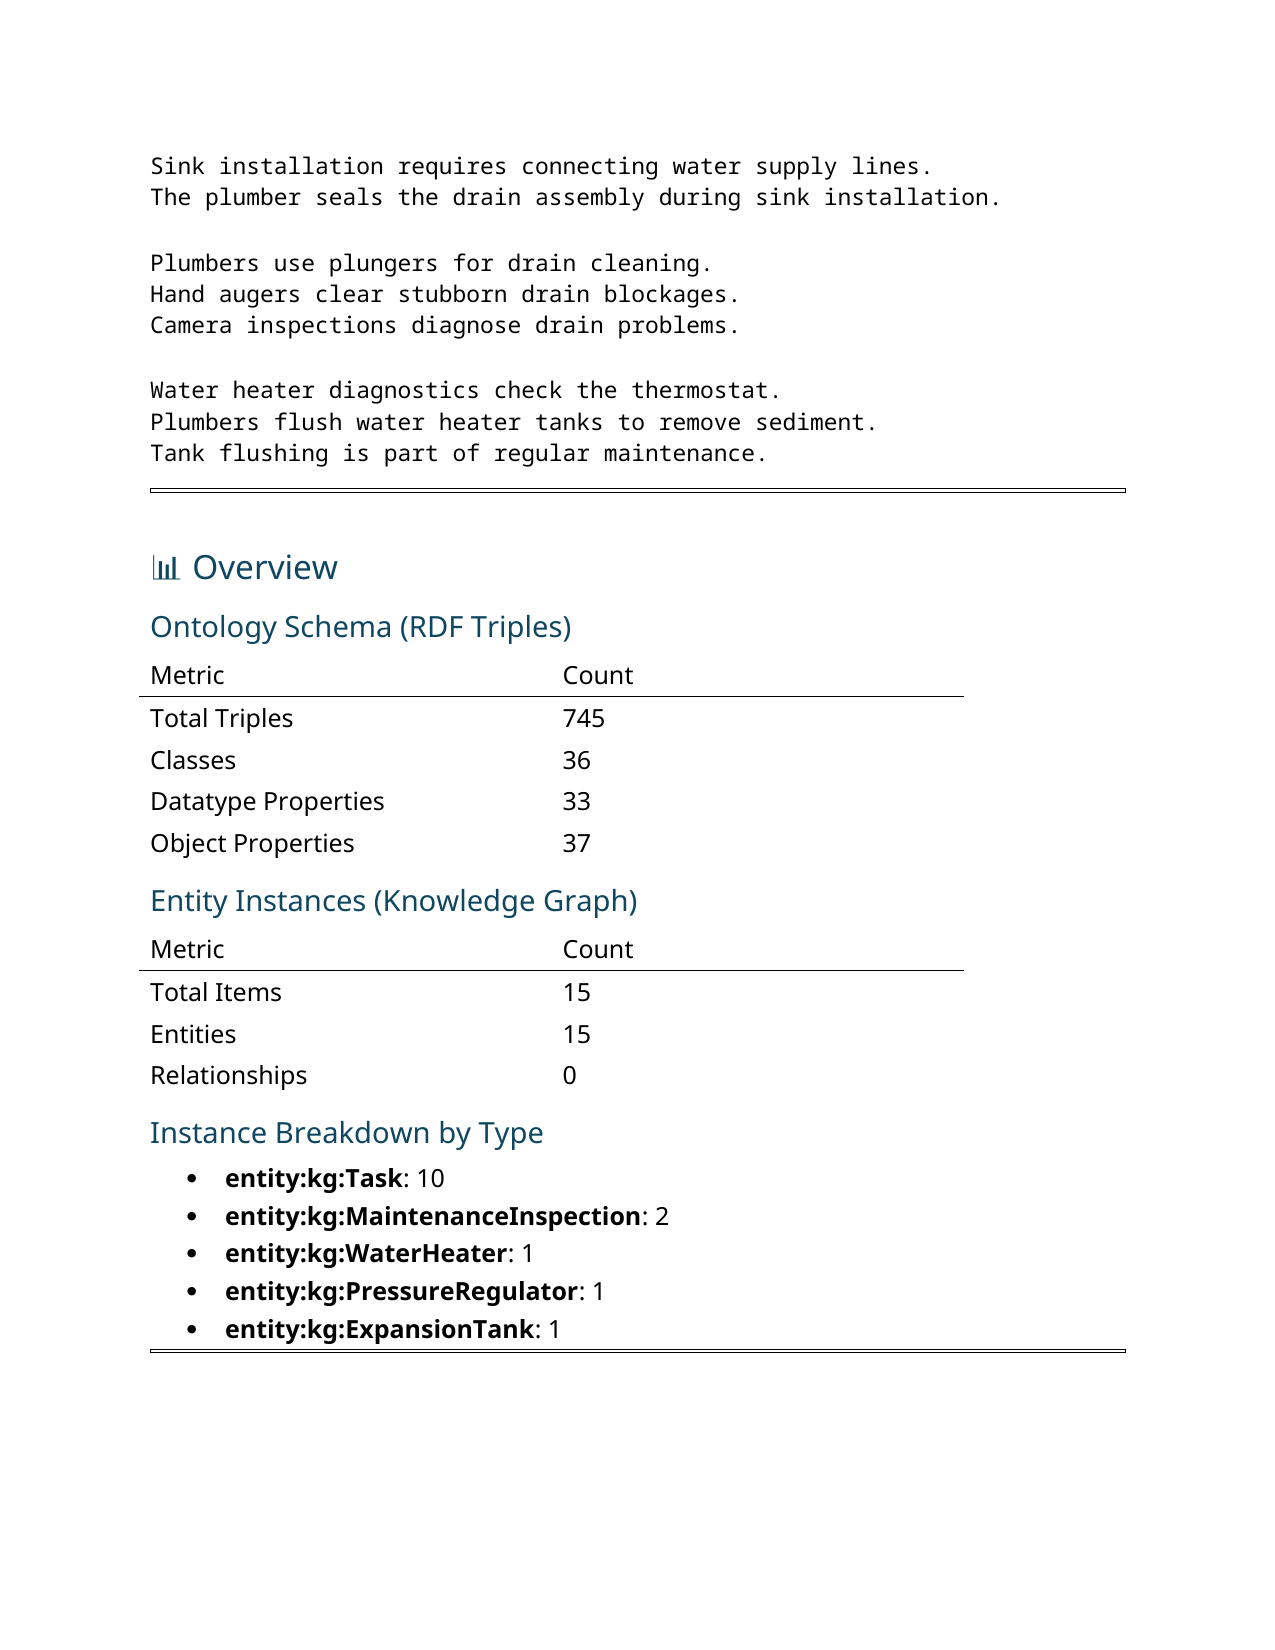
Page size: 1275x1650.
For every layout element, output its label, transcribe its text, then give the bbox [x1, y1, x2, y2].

list entity:kg:Task: 10 [187, 1161, 1125, 1194]
list entity:kg:MaintenanceInspection: 2 [187, 1198, 1125, 1232]
table_header Metric [139, 928, 551, 969]
table_cell 745 [551, 697, 964, 739]
table_header Count [551, 654, 964, 696]
list entity:kg:WaterHeater: 1 [187, 1236, 1125, 1270]
subtitle Ontology Schema (RDF Triples) [150, 606, 1125, 646]
list entity:kg:ExpansionTank: 1 [187, 1312, 1125, 1346]
table_header Count [551, 928, 964, 969]
table_header Metric [139, 654, 551, 696]
table_cell Object Properties [139, 822, 551, 863]
table_cell 37 [551, 822, 964, 863]
table_cell 15 [551, 971, 964, 1013]
table_cell Total Triples [139, 697, 551, 739]
table_cell Total Items [139, 971, 551, 1013]
subtitle Instance Breakdown by Type [150, 1112, 1125, 1152]
subtitle Entity Instances (Knowledge Graph) [150, 880, 1125, 920]
subtitle 📊 Overview [150, 544, 1125, 589]
table_cell 0 [551, 1054, 964, 1096]
table_cell 33 [551, 780, 964, 822]
table_cell 15 [551, 1013, 964, 1054]
table_cell Relationships [139, 1054, 551, 1096]
table_cell Entities [139, 1013, 551, 1054]
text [150, 150, 1125, 468]
table_cell Classes [139, 739, 551, 780]
list entity:kg:PressureRegulator: 1 [187, 1274, 1125, 1308]
table_cell 36 [551, 739, 964, 780]
table_cell Datatype Properties [139, 780, 551, 822]
